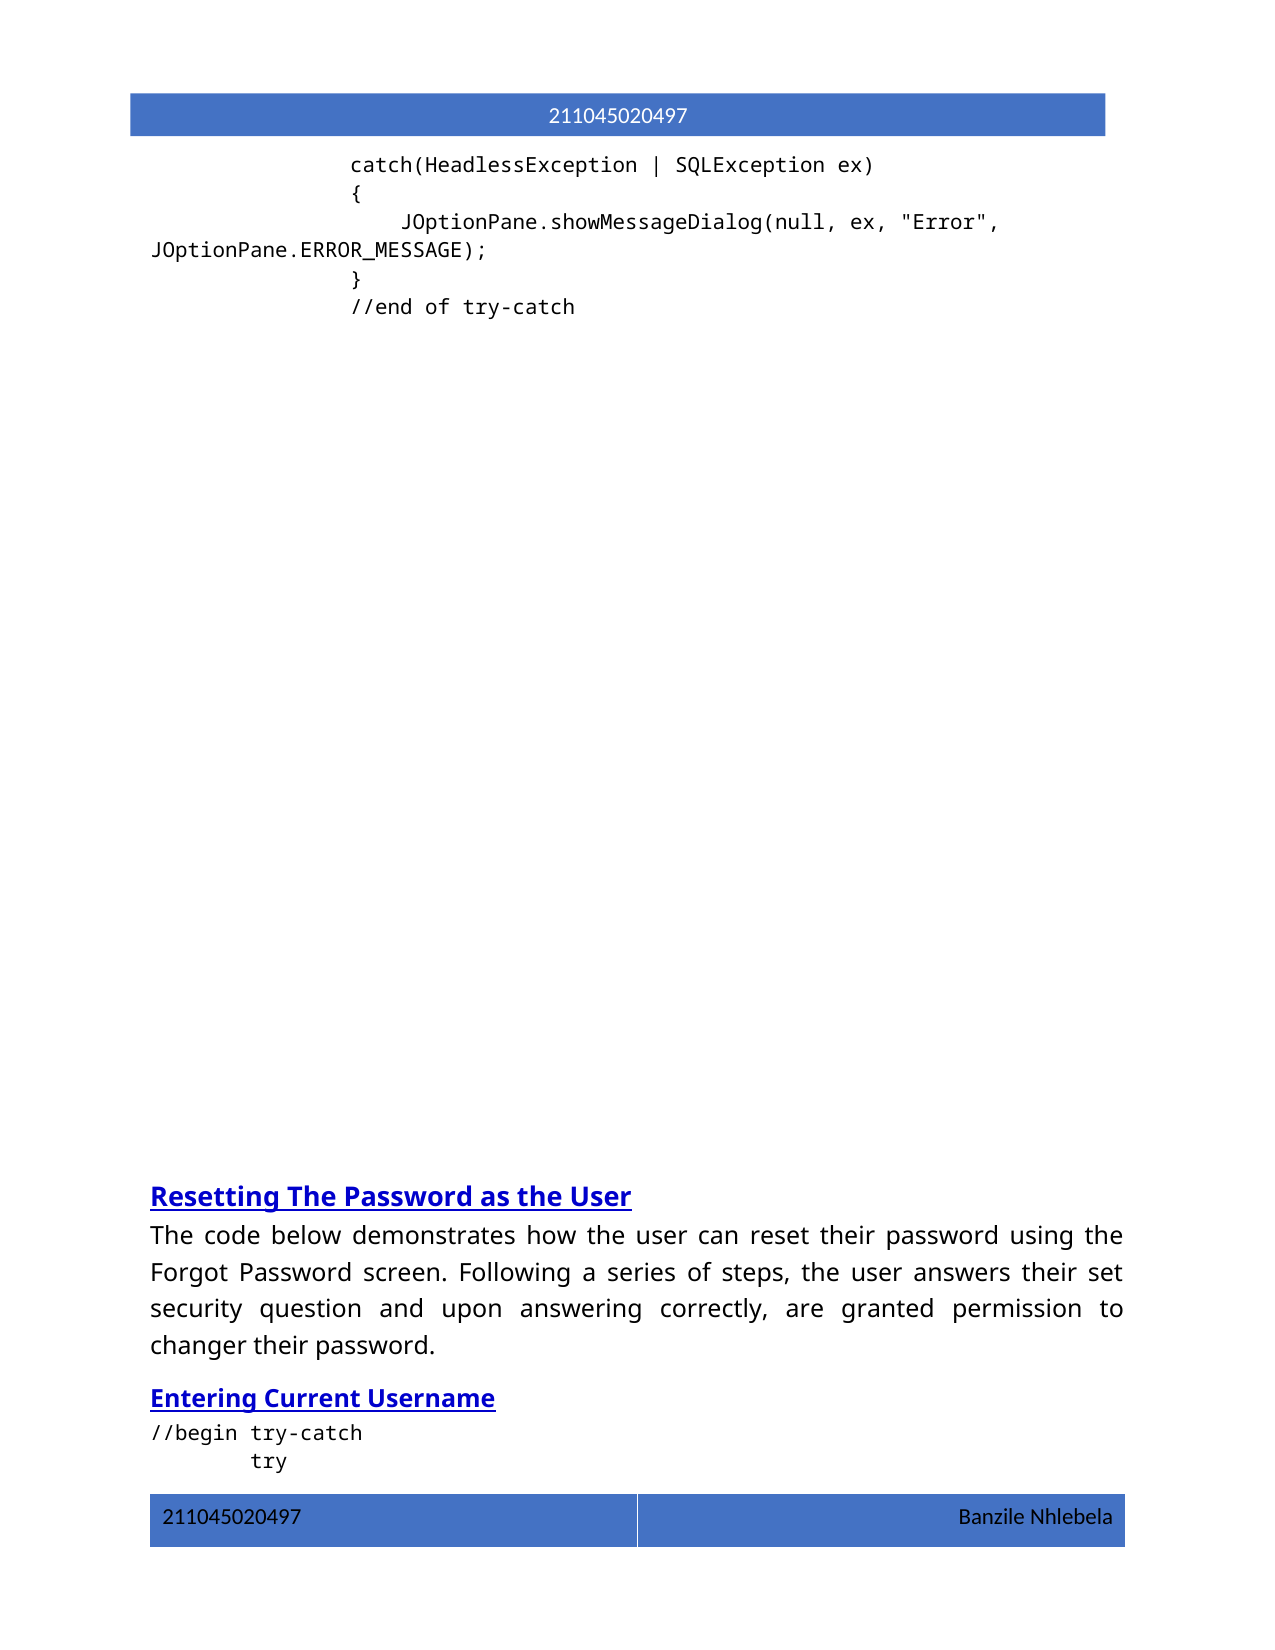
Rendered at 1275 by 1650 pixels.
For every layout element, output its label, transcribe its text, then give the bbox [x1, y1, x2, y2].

text JOptionPane.showMessageDialog(null, ex, "Error", JOptionPane.ERROR_MESSAGE); [150, 207, 1125, 264]
subtitle Resetting The Password as the User [150, 1178, 1125, 1214]
text catch(HeadlessException | SQLException ex) [150, 150, 1125, 178]
text { [150, 178, 1125, 207]
text The code below demonstrates how the user can reset their password using the Forgot Password screen. Following a series of steps, the user answers their set security question and upon answering correctly, are granted permission to changer their password. [150, 1217, 1125, 1362]
subtitle Entering Current Username [150, 1381, 1125, 1415]
text try [150, 1446, 1125, 1475]
text //end of try-catch [150, 292, 1125, 321]
text //begin try-catch [150, 1418, 1125, 1446]
text } [150, 264, 1125, 292]
